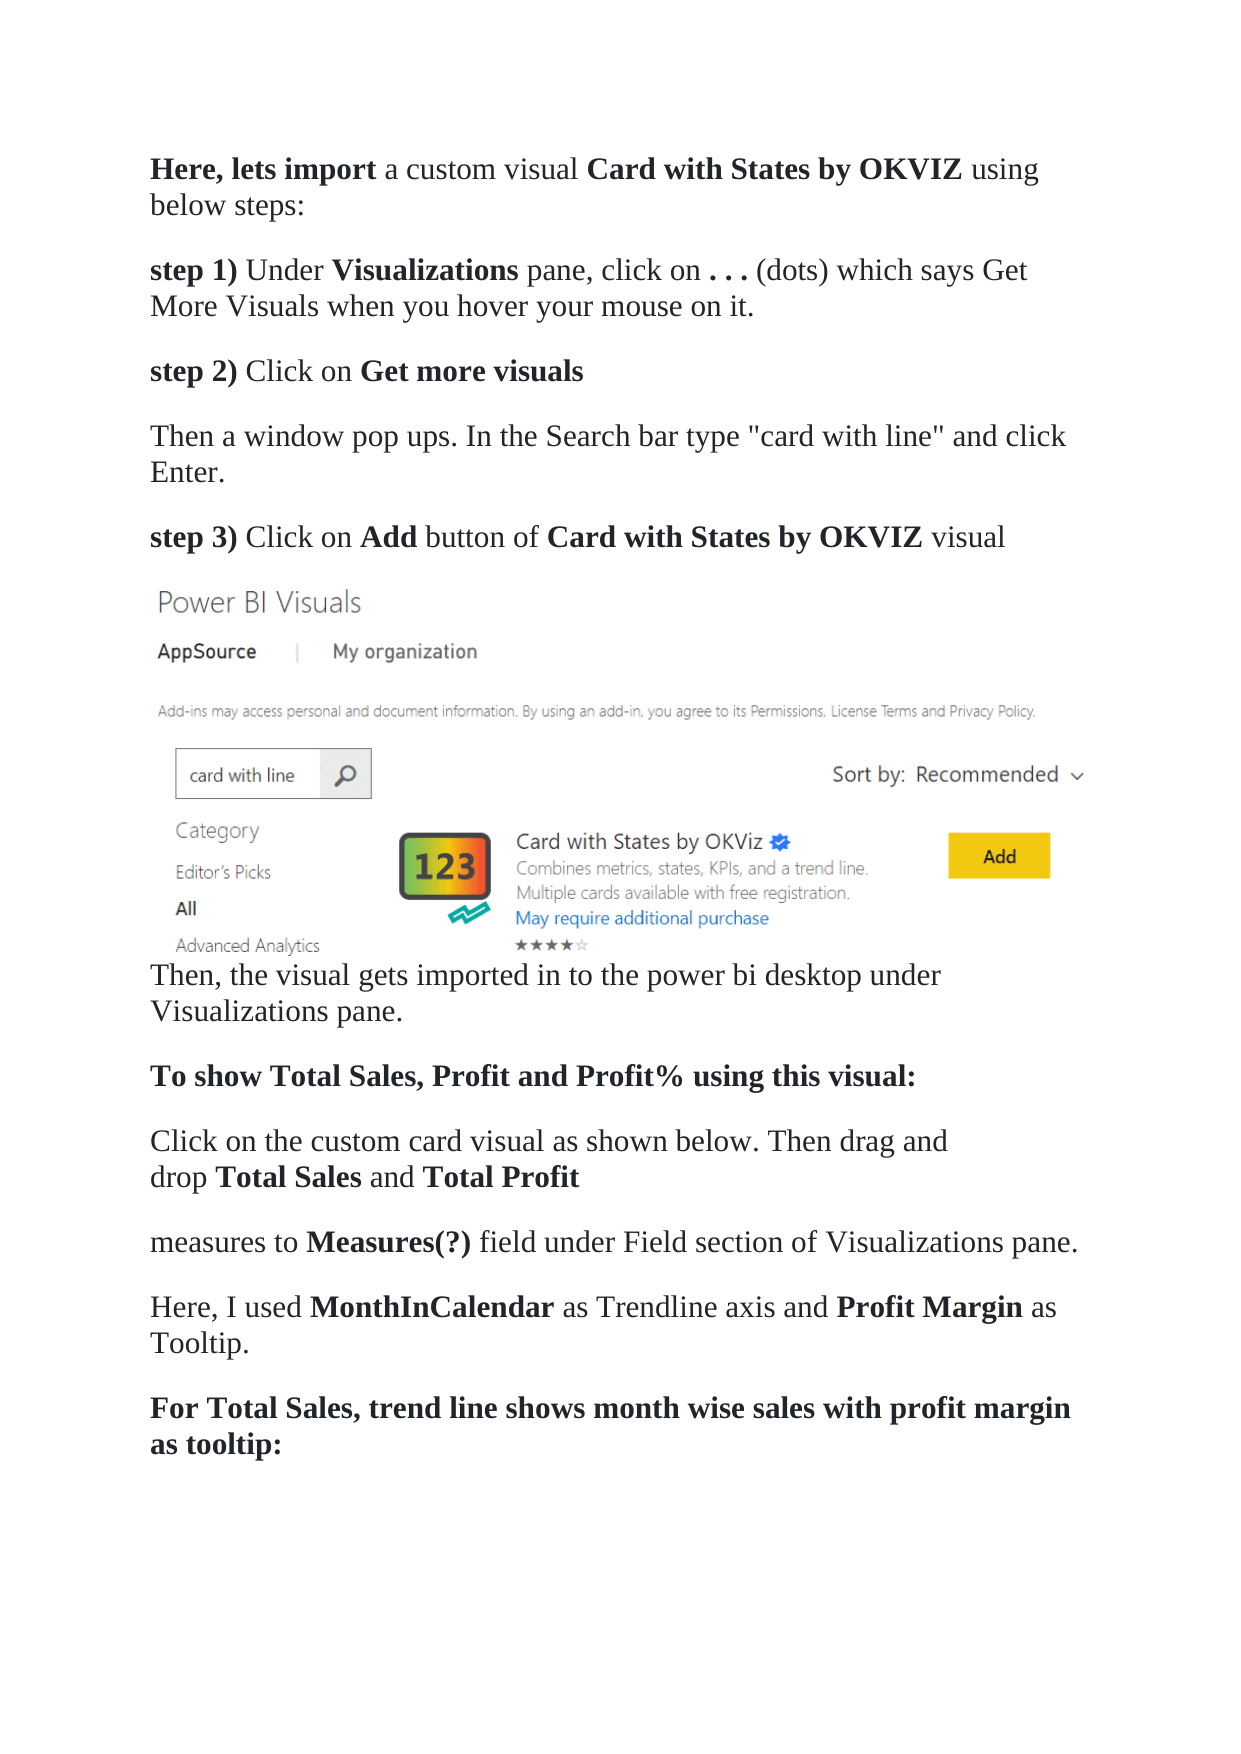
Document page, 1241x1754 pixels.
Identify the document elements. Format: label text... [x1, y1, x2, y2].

text Here, lets import a custom visual Card with States by OKVIZ using below steps: [150, 150, 1090, 222]
text measures to Measures(?) field under Field section of Visualizations pane. [150, 1223, 1090, 1259]
picture [150, 583, 1091, 957]
text Then a window pop ups. In the Search bar type "card with line" and click Enter. [150, 417, 1090, 489]
text step 1) Under Visualizations pane, click on . . . (dots) which says Get More Visuals when you hover your mouse on it. [150, 251, 1090, 323]
text step 2) Click on Get more visuals [150, 352, 1090, 388]
text step 3) Click on Add button of Card with States by OKVIZ visual [150, 518, 1090, 554]
text Click on the custom card visual as shown below. Then drag and drop Total Sales and Total Profit [150, 1122, 1090, 1194]
text Then, the visual gets imported in to the power bi desktop under Visualizations pane. [150, 957, 1090, 1028]
text For Total Sales, trend line shows month wise sales with profit margin as tooltip: [150, 1390, 1090, 1462]
text To show Total Sales, Profit and Profit% using this visual: [150, 1057, 1090, 1093]
text Here, I used MonthInCalendar as Trendline axis and Profit Margin as Tooltip. [150, 1289, 1090, 1361]
